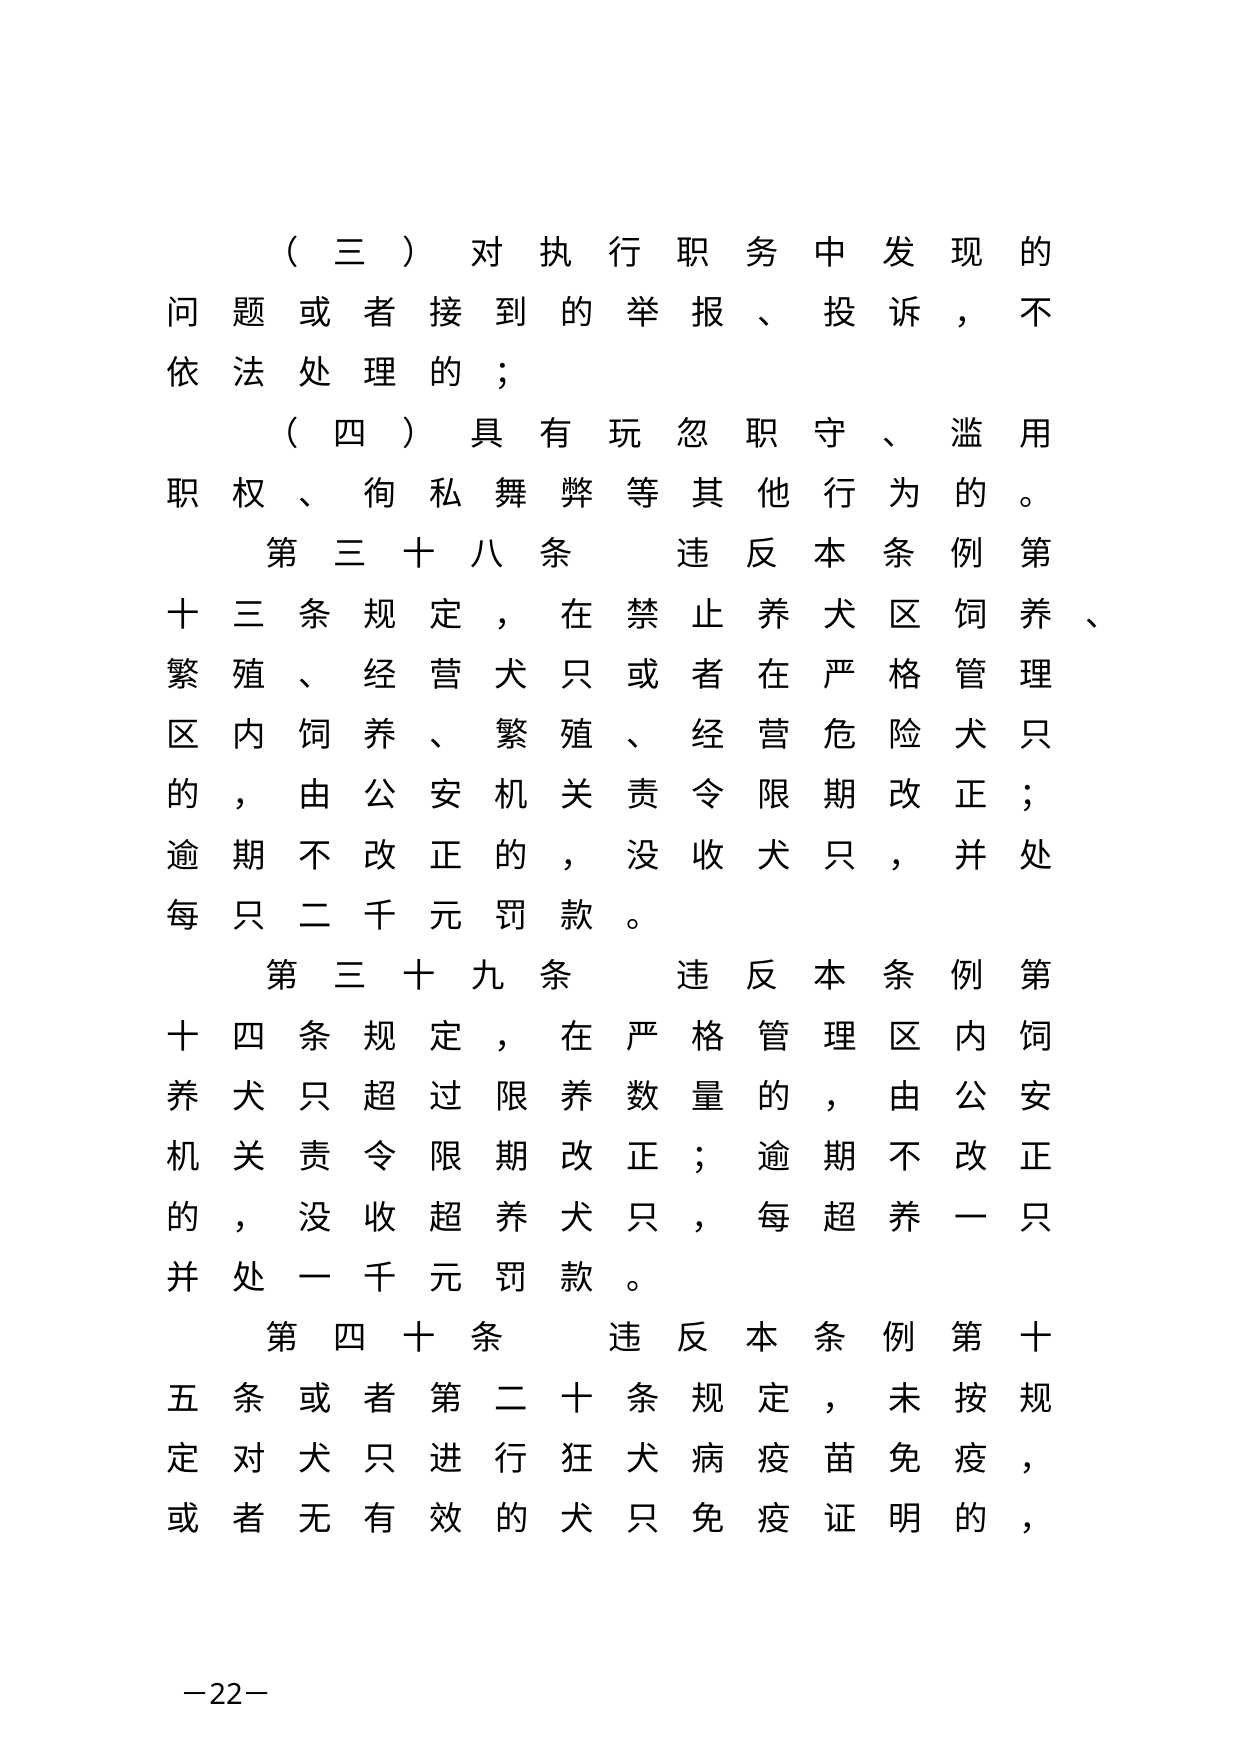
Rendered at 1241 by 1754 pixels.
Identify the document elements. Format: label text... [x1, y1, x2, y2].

text 第三十九条 违反本条例第十四条规定，在严格管理区内饲养犬只超过限养数量的，由公安机关责令限期改正；逾期不改正的，没收超养犬只，每超养一只并处一千元罚款。 [167, 943, 1085, 1305]
text （三）对执行职务中发现的问题或者接到的举报、投诉，不依法处理的； [167, 219, 1085, 400]
text 第三十八条 违反本条例第十三条规定，在禁止养犬区饲养、繁殖、经营犬只或者在严格管理区内饲养、繁殖、经营危险犬只的，由公安机关责令限期改正；逾期不改正的，没收犬只，并处每只二千元罚款。 [167, 521, 1085, 943]
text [167, 1305, 1085, 1546]
text （四）具有玩忽职守、滥用职权、徇私舞弊等其他行为的。 [167, 400, 1085, 521]
